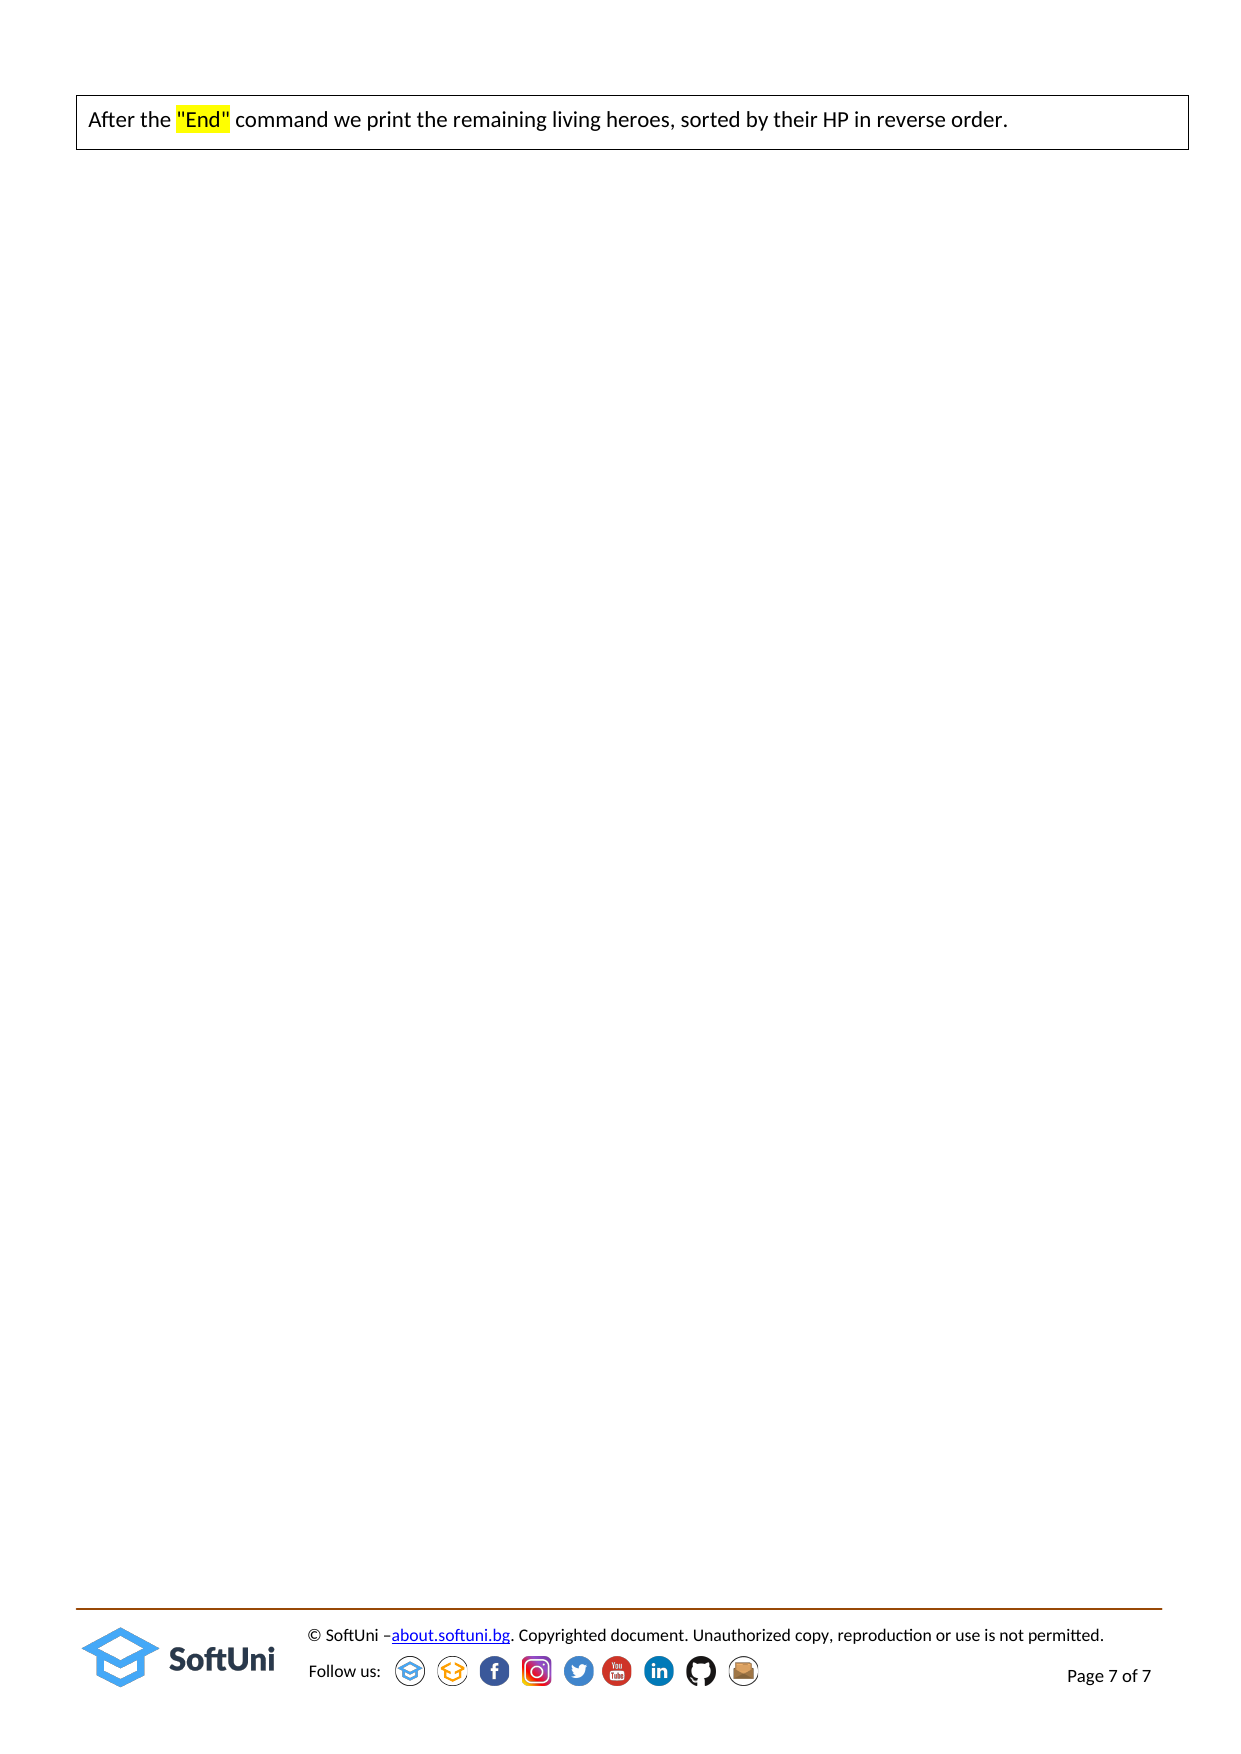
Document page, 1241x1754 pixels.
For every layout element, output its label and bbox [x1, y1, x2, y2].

picture [75, 1621, 281, 1693]
picture [644, 1656, 653, 1665]
table_cell [77, 96, 1188, 149]
picture [728, 1656, 759, 1686]
picture [437, 1656, 468, 1686]
picture [564, 1656, 594, 1686]
picture [686, 1656, 716, 1686]
picture [644, 1677, 653, 1686]
picture [602, 1656, 632, 1686]
picture [479, 1656, 510, 1686]
picture [665, 1677, 674, 1686]
picture [395, 1656, 425, 1686]
picture [665, 1656, 674, 1665]
picture [658, 1668, 667, 1678]
picture [522, 1656, 552, 1686]
